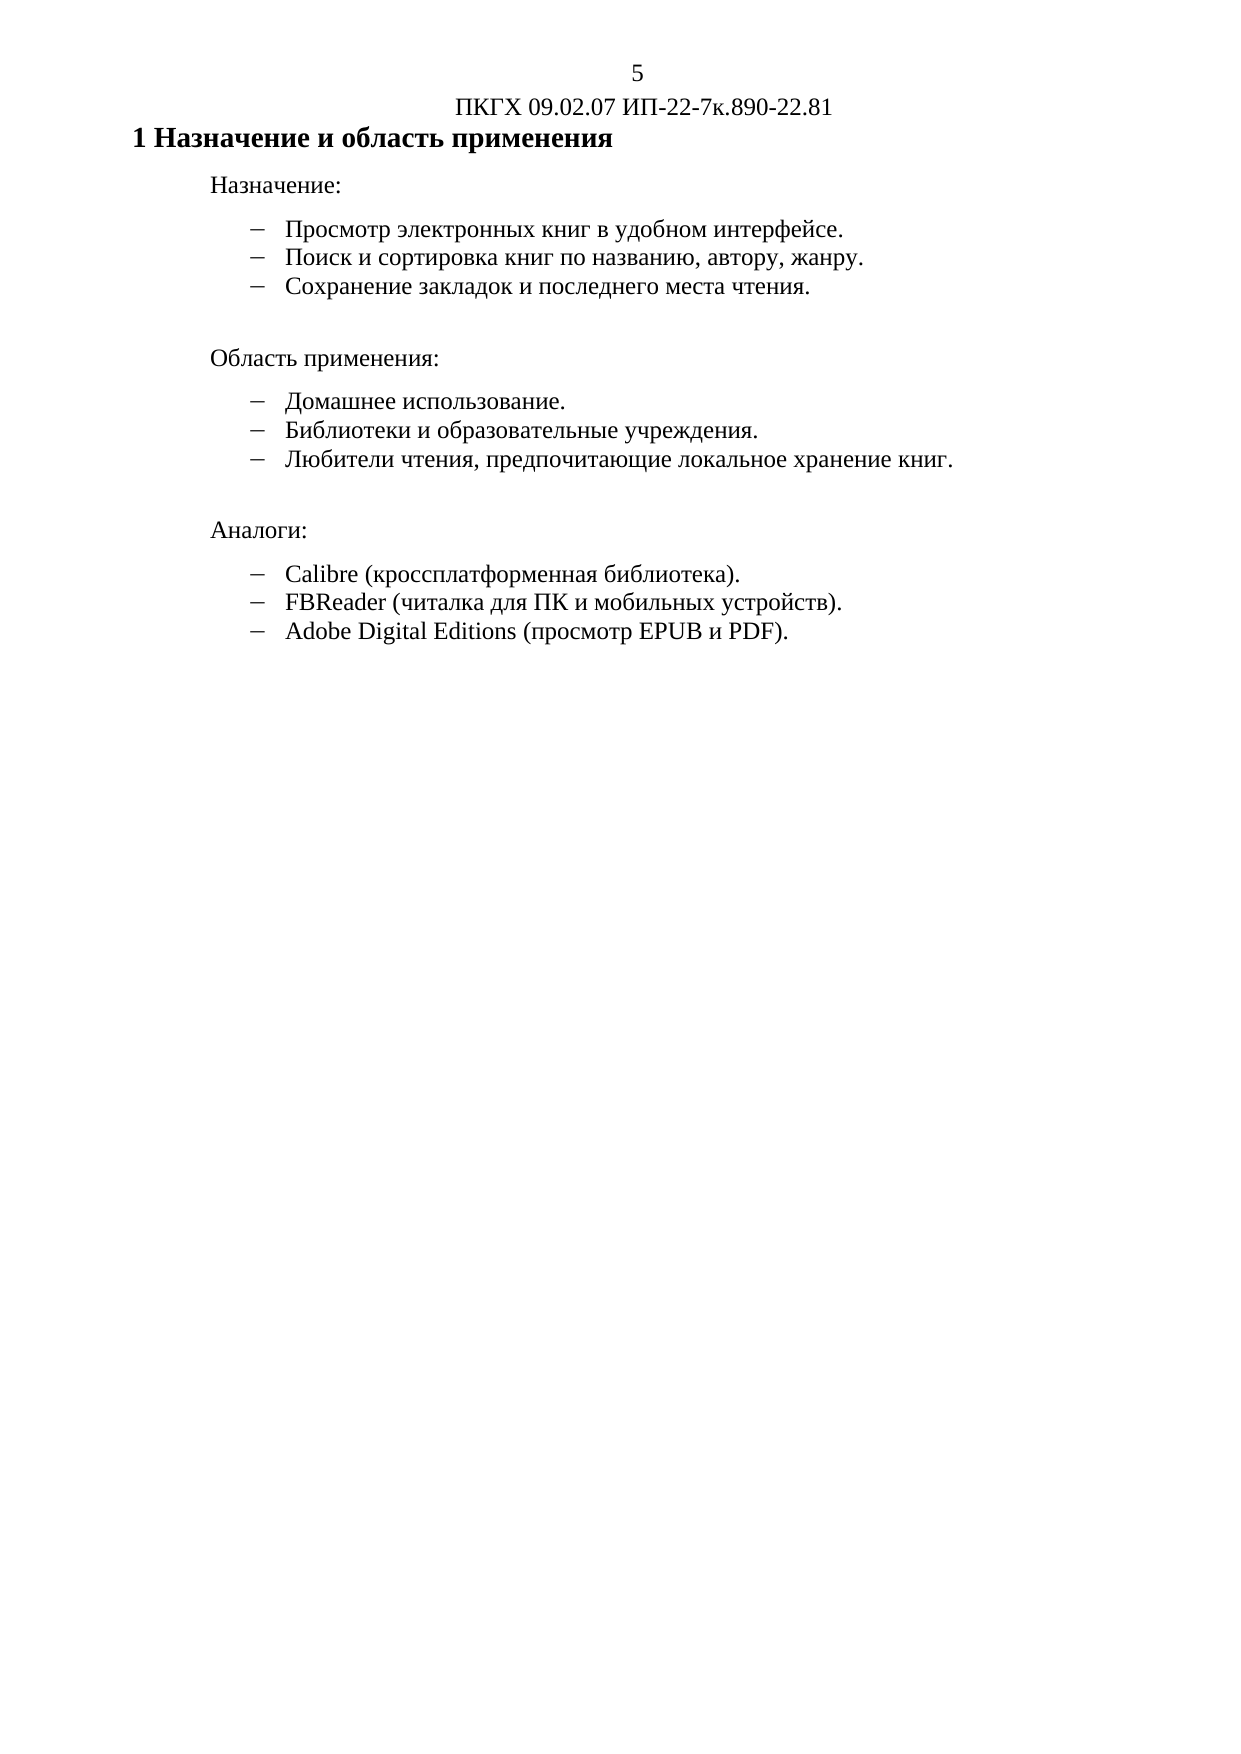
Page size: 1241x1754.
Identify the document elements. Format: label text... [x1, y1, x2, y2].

text Аналоги: [136, 516, 1150, 544]
list Просмотр электронных книг в удобном интерфейсе. [247, 214, 1170, 242]
text Область применения: [136, 343, 1150, 372]
list Библиотеки и образовательные учреждения. [247, 415, 1170, 444]
list Любители чтения, предпочитающие локальное хранение книг. [247, 444, 1170, 472]
subtitle 1 Назначение и область применения [132, 120, 1150, 154]
list Calibre (кроссплатформенная библиотека). [247, 559, 1170, 587]
list FBReader (читалка для ПК и мобильных устройств). [247, 587, 1170, 616]
list Adobe Digital Editions (просмотр EPUB и PDF). [247, 616, 1170, 645]
text Назначение: [136, 171, 1150, 199]
list Поиск и сортировка книг по названию, автору, жанру. [247, 242, 1170, 271]
list Домашнее использование. [247, 386, 1170, 415]
list Сохранение закладок и последнего места чтения. [247, 271, 1170, 300]
